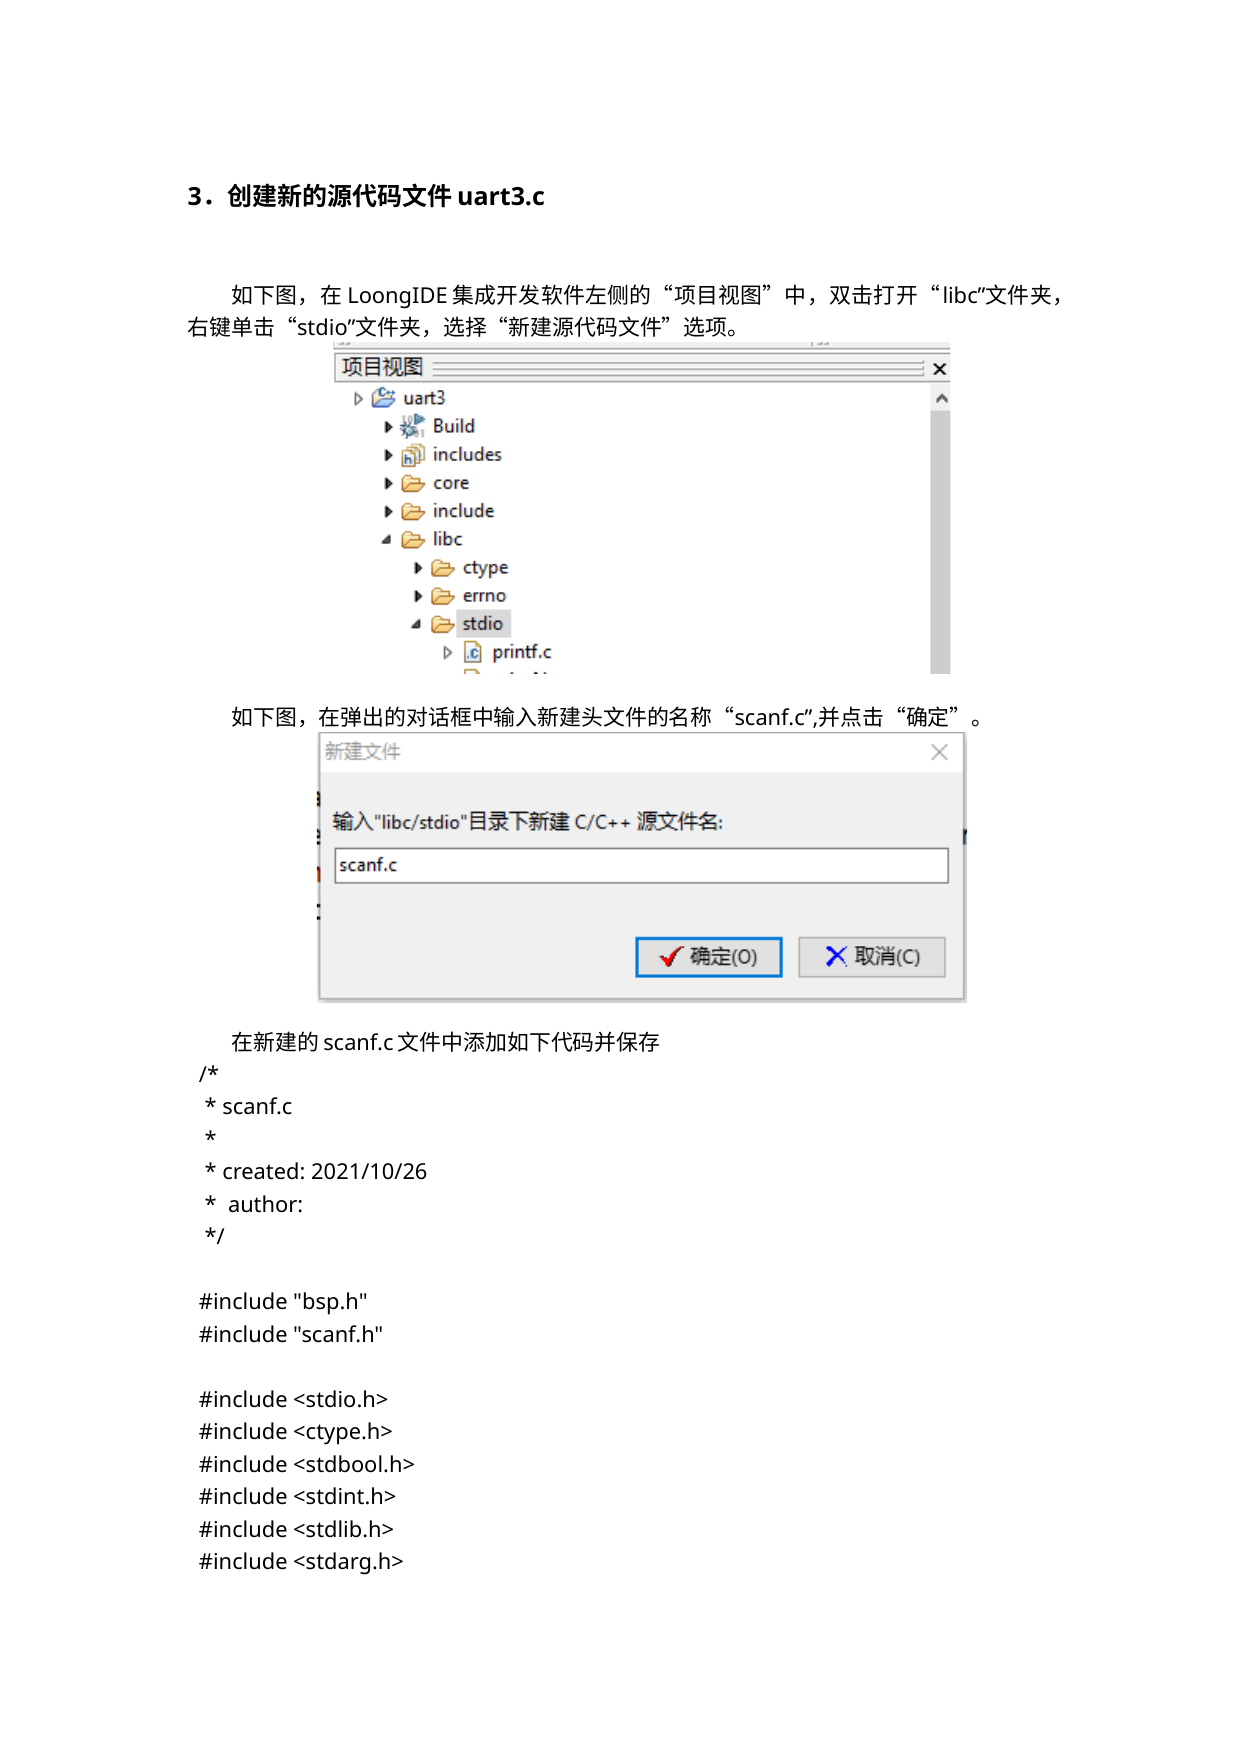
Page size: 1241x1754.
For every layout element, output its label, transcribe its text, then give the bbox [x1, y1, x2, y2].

subtitle 3．创建新的源代码文件uart3.c [187, 162, 1053, 227]
picture [316, 732, 968, 1003]
text 如下图，在弹出的对话框中输入新建头文件的名称“scanf.c”,并点击“确定”。 [187, 700, 1053, 732]
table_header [188, 1058, 1052, 1577]
picture [333, 342, 951, 674]
text 在新建的scanf.c文件中添加如下代码并保存 [187, 1025, 1053, 1057]
text 如下图，在LoongIDE集成开发软件左侧的“项目视图”中，双击打开“libc”文件夹，右键单击“stdio”文件夹，选择“新建源代码文件”选项。 [187, 277, 1053, 342]
